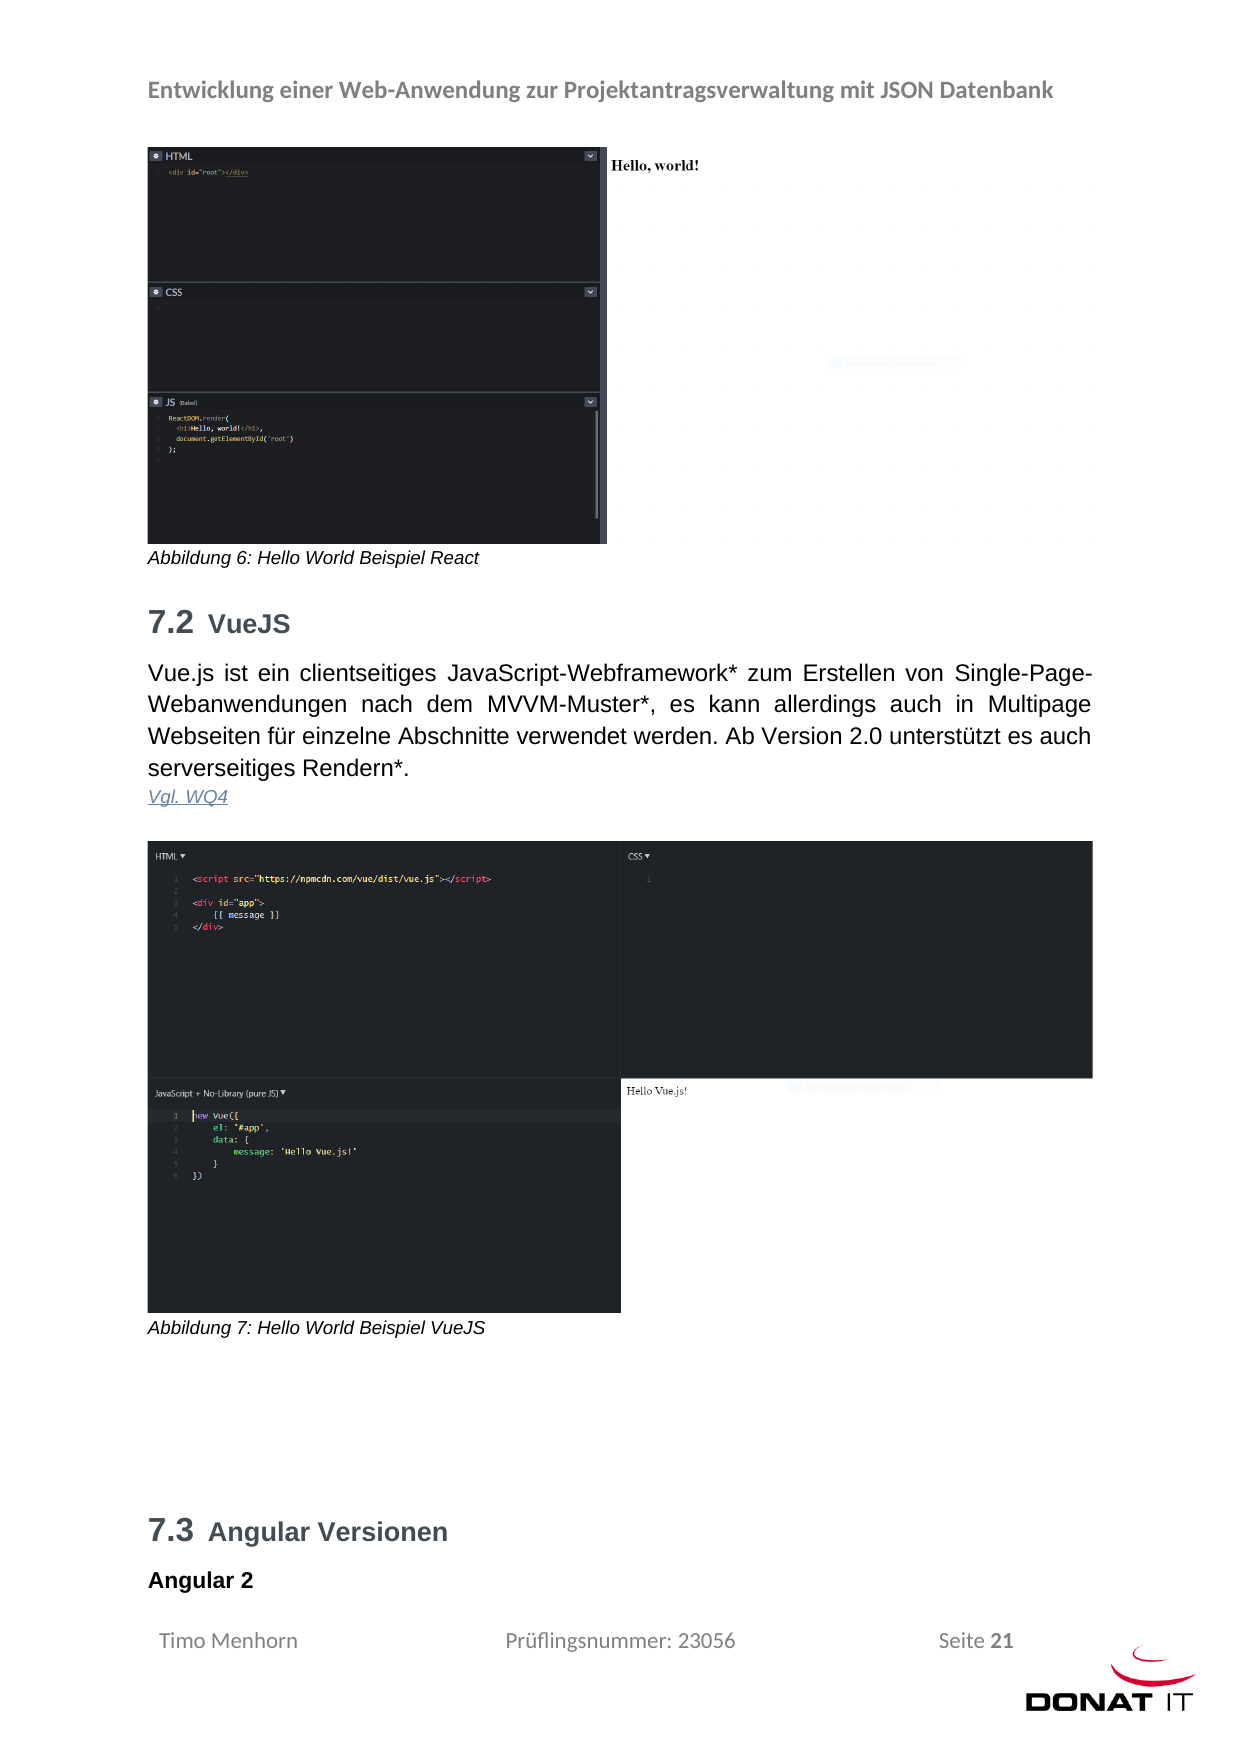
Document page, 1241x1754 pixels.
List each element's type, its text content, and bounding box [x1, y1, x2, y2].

picture [147, 147, 1093, 544]
subtitle Angular Versionen [148, 1510, 1093, 1549]
picture [147, 841, 1093, 1313]
text Vue.js ist ein clientseitiges JavaScript-Webframework* zum Erstellen von Single-Page-Webanwendungen nach dem MVVM-Muster*, es kann allerdings auch in Multipage Webseiten für einzelne Abschnitte verwendet werden. Ab Version 2.0 unterstützt es auch serverseitiges Rendern*. [148, 659, 1093, 781]
text Vgl. WQ4 [148, 785, 1093, 807]
subtitle VueJS [148, 602, 1093, 641]
text Angular 2 [148, 1567, 1093, 1593]
picture [1014, 1617, 1205, 1733]
